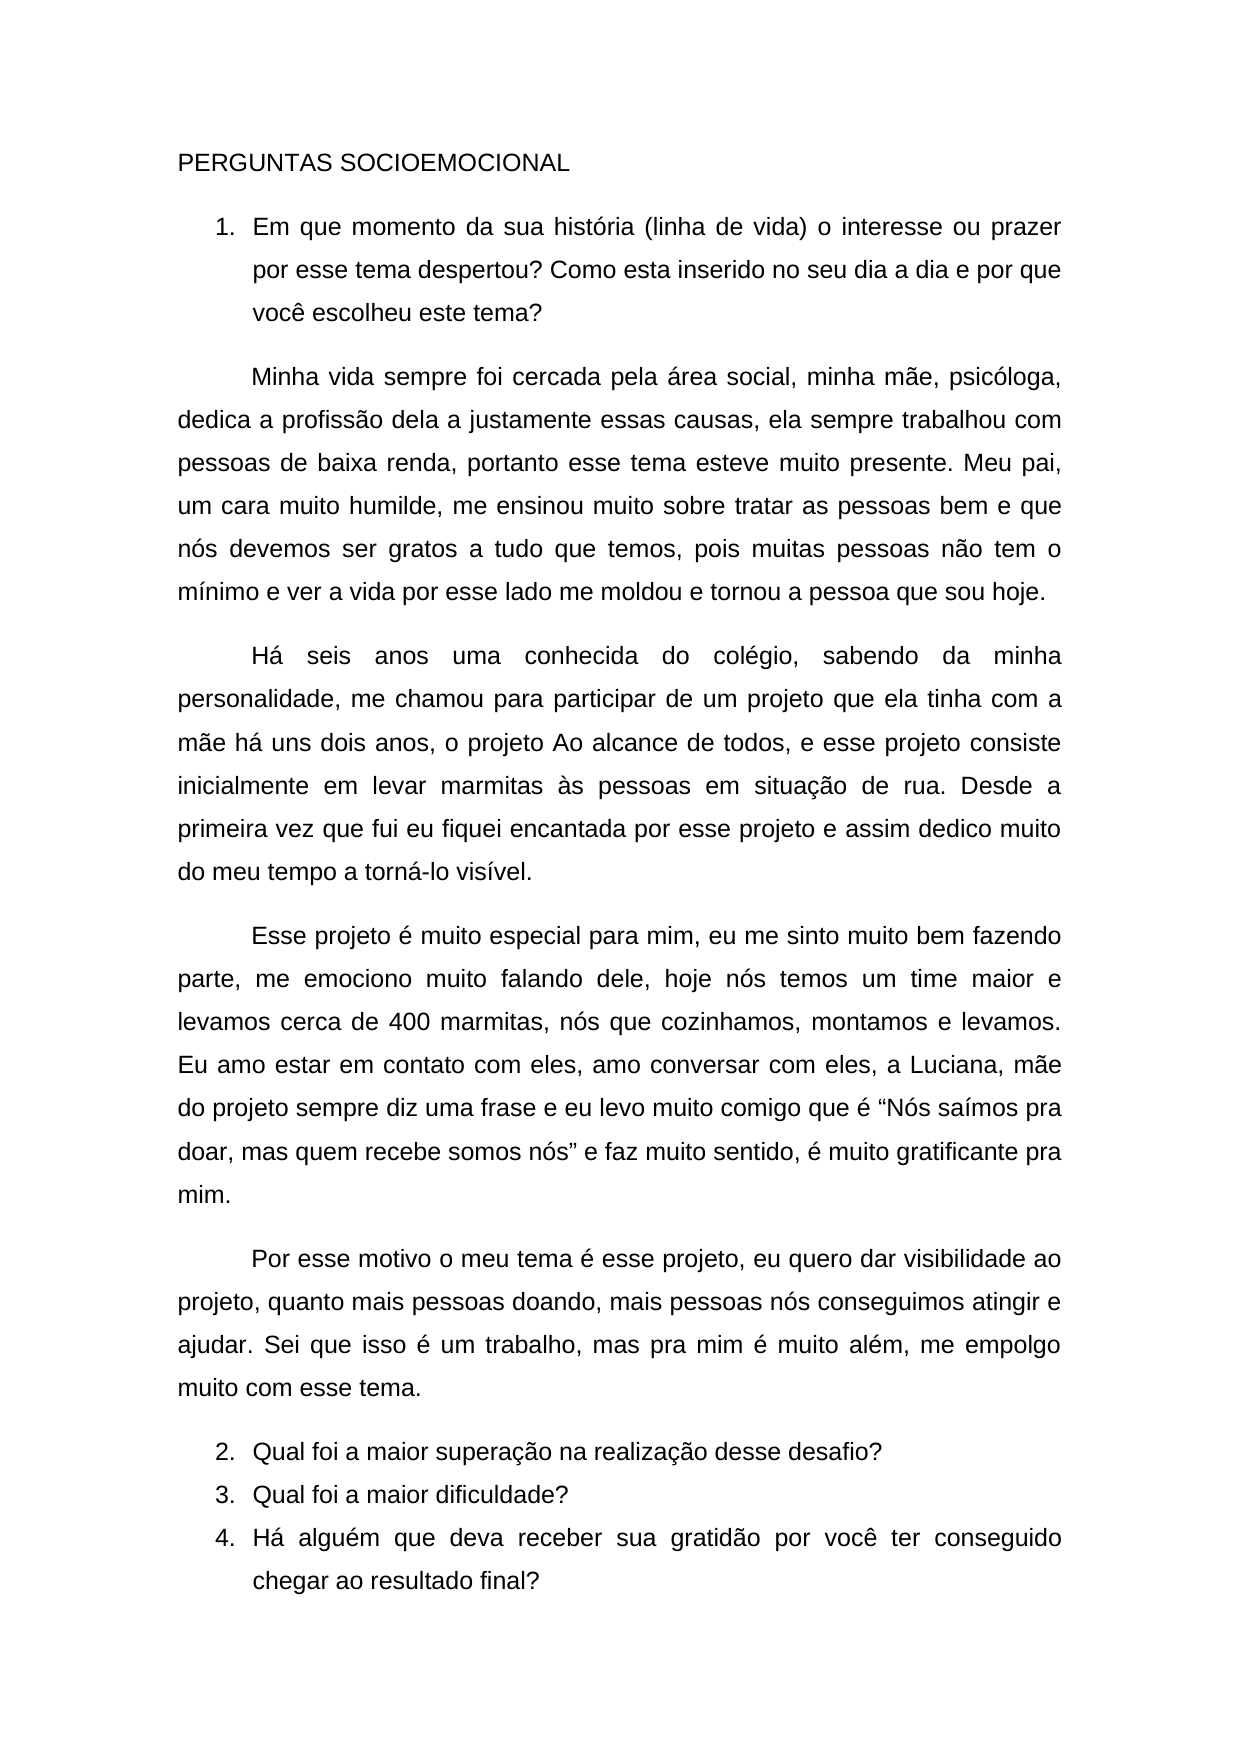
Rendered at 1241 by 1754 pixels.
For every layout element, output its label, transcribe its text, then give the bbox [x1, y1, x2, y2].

text PERGUNTAS SOCIOEMOCIONAL [177, 148, 1063, 176]
list Qual foi a maior dificuldade? [215, 1480, 1063, 1509]
text Há seis anos uma conhecida do colégio, sabendo da minha personalidade, me chamou para participar de um projeto que ela tinha com a mãe há uns dois anos, o projeto Ao alcance de todos, e esse projeto consiste inicialmente em levar marmitas às pessoas em situação de rua. Desde a primeira vez que fui eu fiquei encantada por esse projeto e assim dedico muito do meu tempo a torná-lo visível. [177, 641, 1063, 886]
list Há alguém que deva receber sua gratidão por você ter conseguido chegar ao resultado final? [215, 1523, 1063, 1595]
text Esse projeto é muito especial para mim, eu me sinto muito bem fazendo parte, me emociono muito falando dele, hoje nós temos um time maior e levamos cerca de 400 marmitas, nós que cozinhamos, montamos e levamos. Eu amo estar em contato com eles, amo conversar com eles, a Luciana, mãe do projeto sempre diz uma frase e eu levo muito comigo que é “Nós saímos pra doar, mas quem recebe somos nós” e faz muito sentido, é muito gratificante pra mim. [177, 921, 1063, 1208]
text Por esse motivo o meu tema é esse projeto, eu quero dar visibilidade ao projeto, quanto mais pessoas doando, mais pessoas nós conseguimos atingir e ajudar. Sei que isso é um trabalho, mas pra mim é muito além, me empolgo muito com esse tema. [177, 1244, 1063, 1402]
text Minha vida sempre foi cercada pela área social, minha mãe, psicóloga, dedica a profissão dela a justamente essas causas, ela sempre trabalhou com pessoas de baixa renda, portanto esse tema esteve muito presente. Meu pai, um cara muito humilde, me ensinou muito sobre tratar as pessoas bem e que nós devemos ser gratos a tudo que temos, pois muitas pessoas não tem o mínimo e ver a vida por esse lado me moldou e tornou a pessoa que sou hoje. [177, 362, 1063, 606]
list Em que momento da sua história (linha de vida) o interesse ou prazer por esse tema despertou? Como esta inserido no seu dia a dia e por que você escolheu este tema? [215, 212, 1063, 327]
list Qual foi a maior superação na realização desse desafio? [215, 1437, 1063, 1466]
